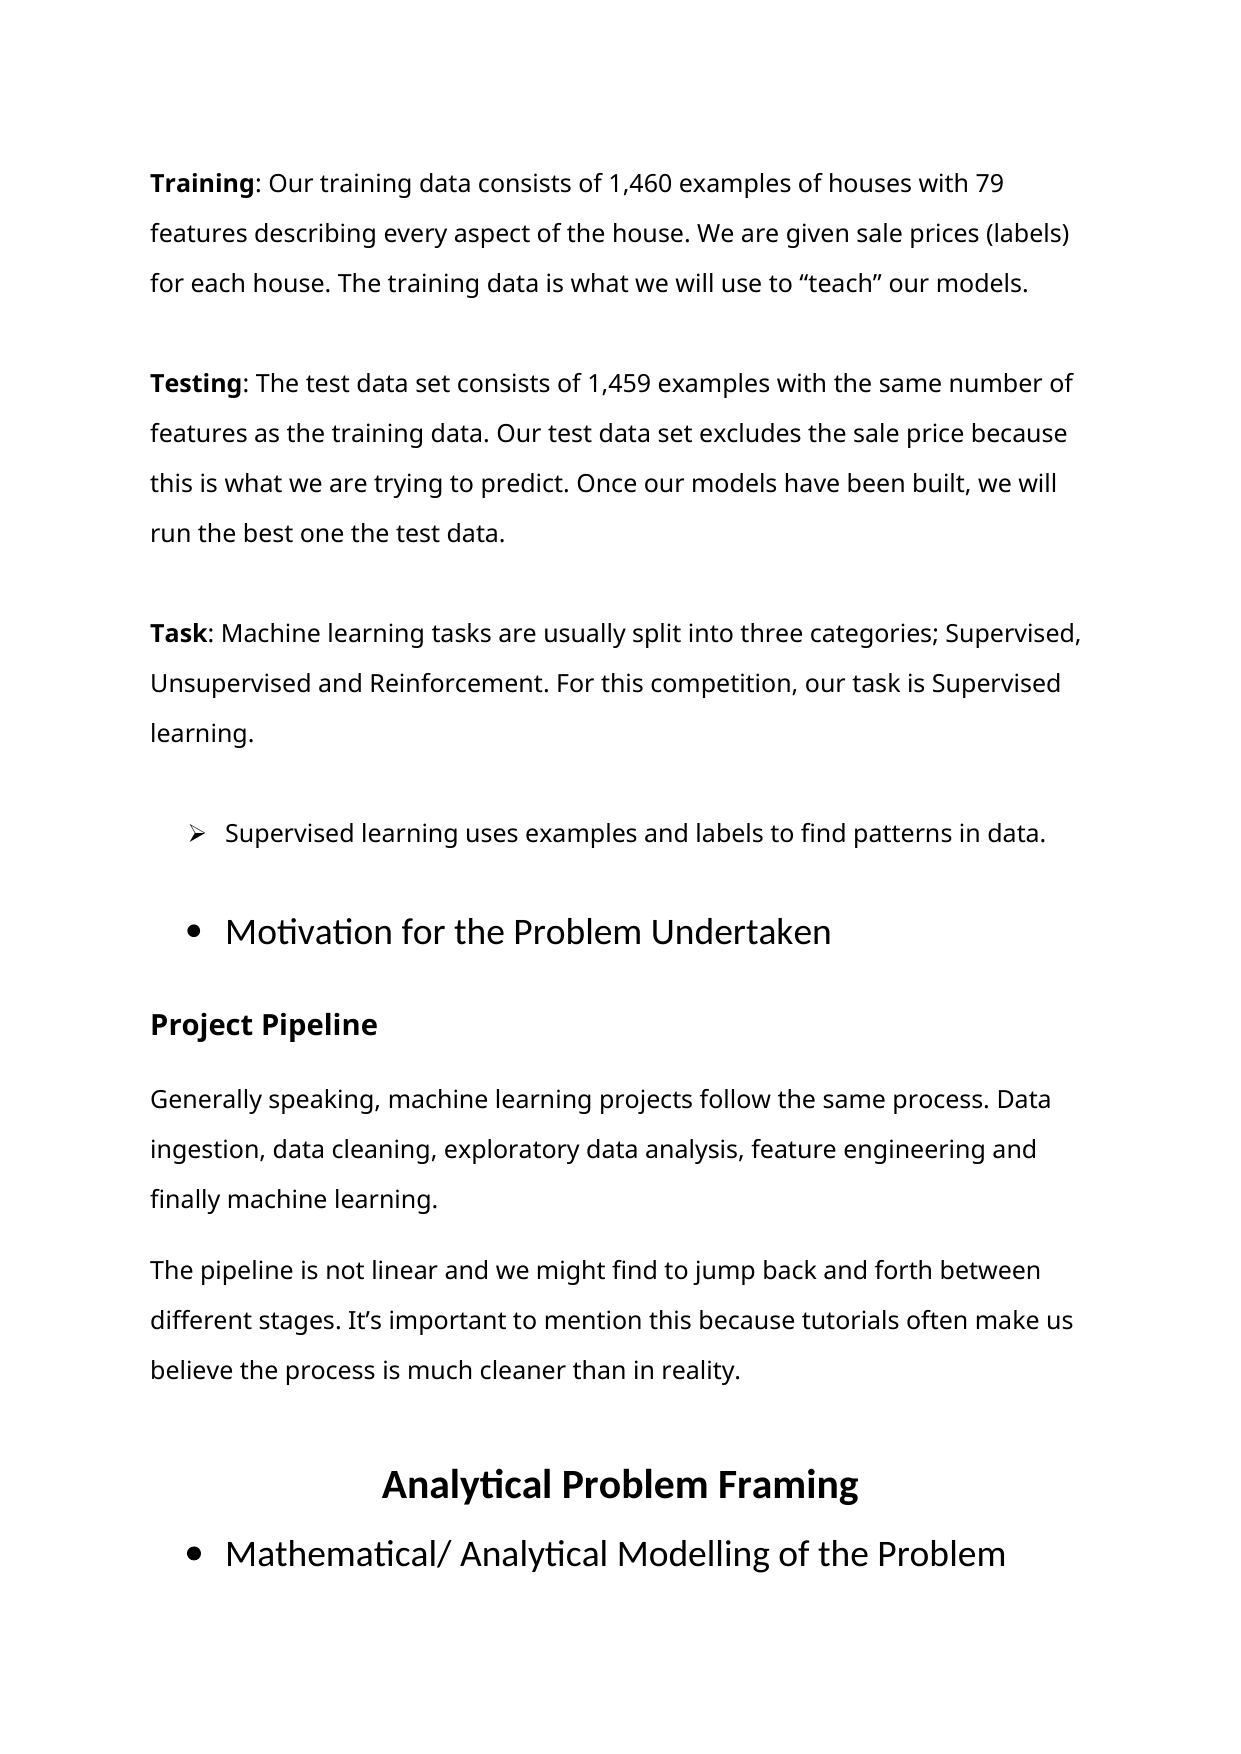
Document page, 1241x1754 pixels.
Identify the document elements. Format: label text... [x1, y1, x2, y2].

list Motivation for the Problem Undertaken [187, 908, 1090, 954]
text Task: Machine learning tasks are usually split into three categories; Supervised, Unsupervised and Reinforcement. For this competition, our task is Supervised learning. [150, 600, 1090, 750]
list Supervised learning uses examples and labels to find patterns in data. [187, 800, 1090, 850]
text Analytical Problem Framing [150, 1458, 1090, 1509]
subtitle Project Pipeline [150, 1000, 1090, 1044]
text The pipeline is not linear and we might find to jump back and forth between different stages. It’s important to mention this because tutorials often make us believe the process is much cleaner than in reality. [150, 1237, 1090, 1387]
text Generally speaking, machine learning projects follow the same process. Data ingestion, data cleaning, exploratory data analysis, feature engineering and finally machine learning. [150, 1066, 1090, 1216]
text Testing: The test data set consists of 1,459 examples with the same number of features as the training data. Our test data set excludes the sale price because this is what we are trying to predict. Once our models have been built, we will run the best one the test data. [150, 350, 1090, 550]
text Training: Our training data consists of 1,460 examples of houses with 79 features describing every aspect of the house. We are given sale prices (labels) for each house. The training data is what we will use to “teach” our models. [150, 150, 1090, 300]
list Mathematical/ Analytical Modelling of the Problem [187, 1530, 1090, 1576]
